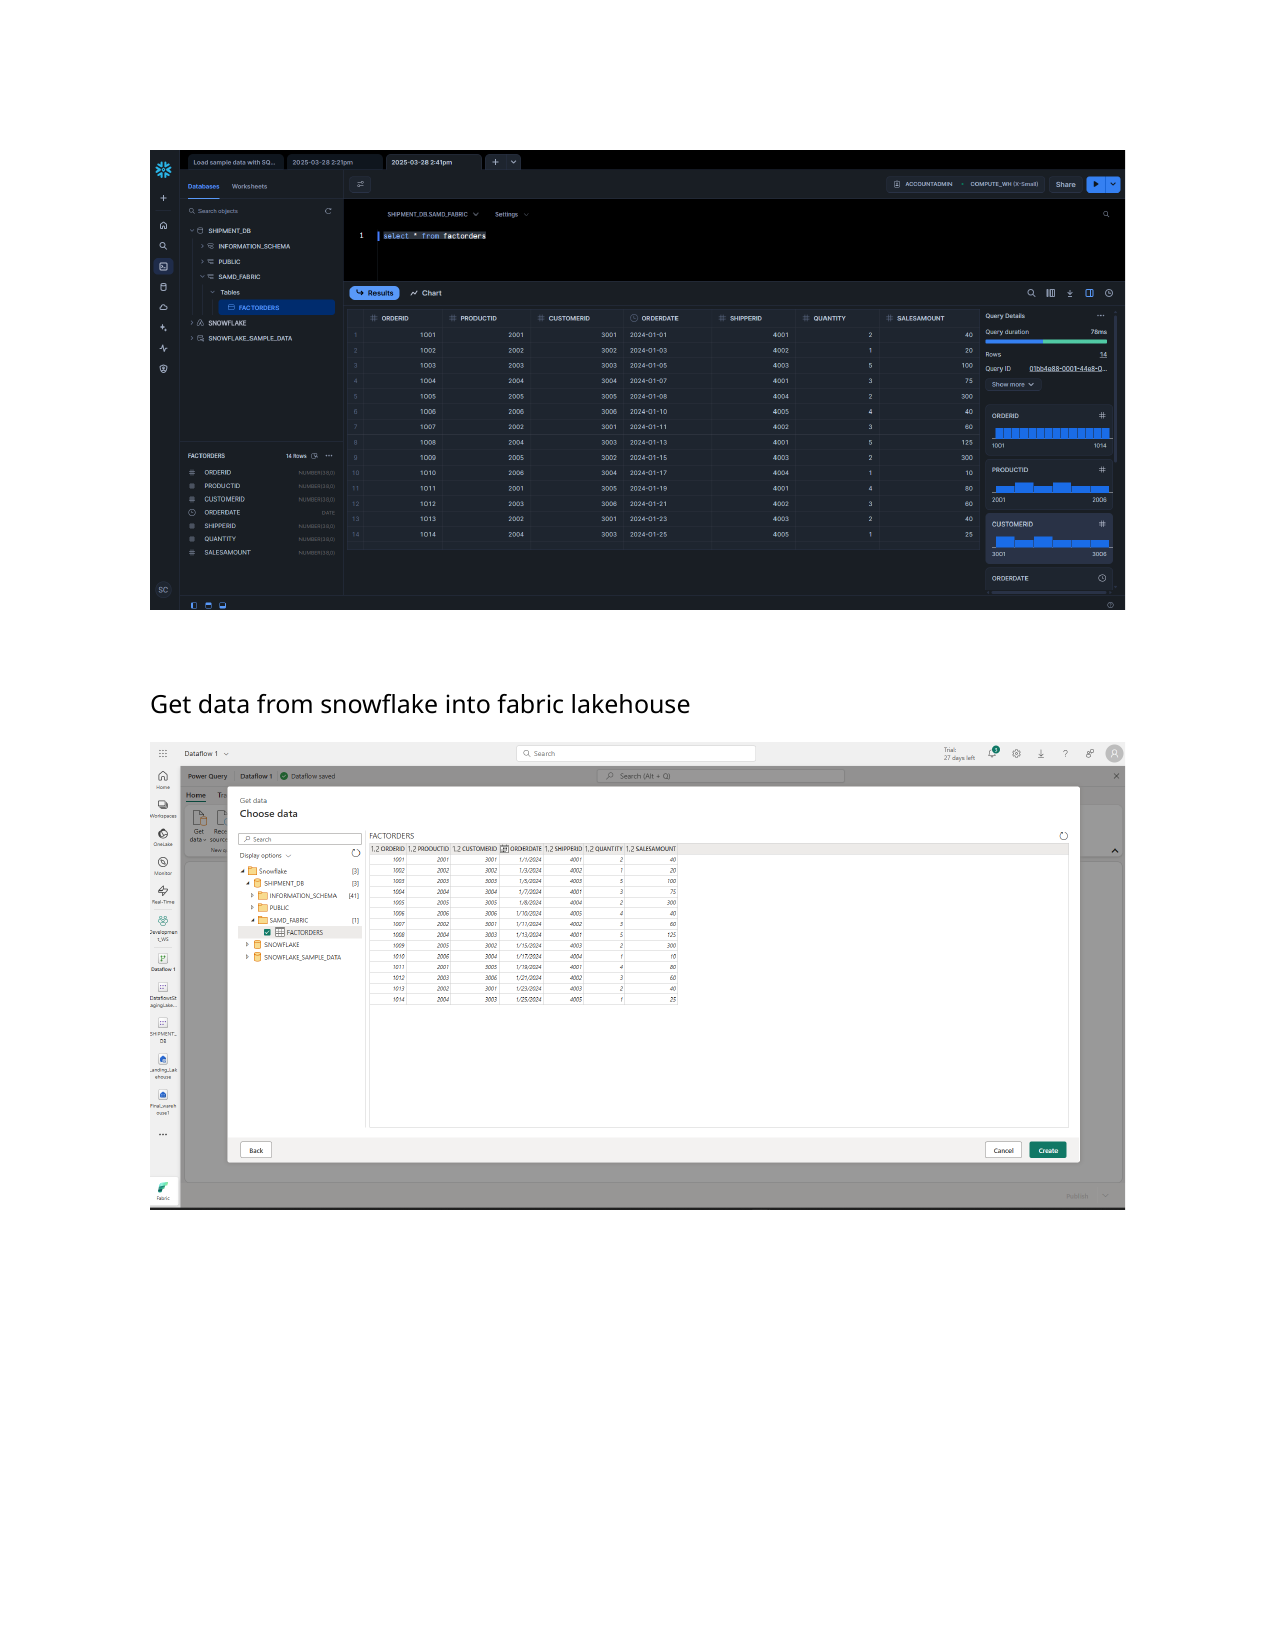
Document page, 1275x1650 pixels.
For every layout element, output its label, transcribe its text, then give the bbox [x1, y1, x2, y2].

text Get data from snowflake into fabric lakehouse [150, 687, 1125, 721]
picture [150, 150, 1125, 610]
picture [150, 742, 1125, 1210]
